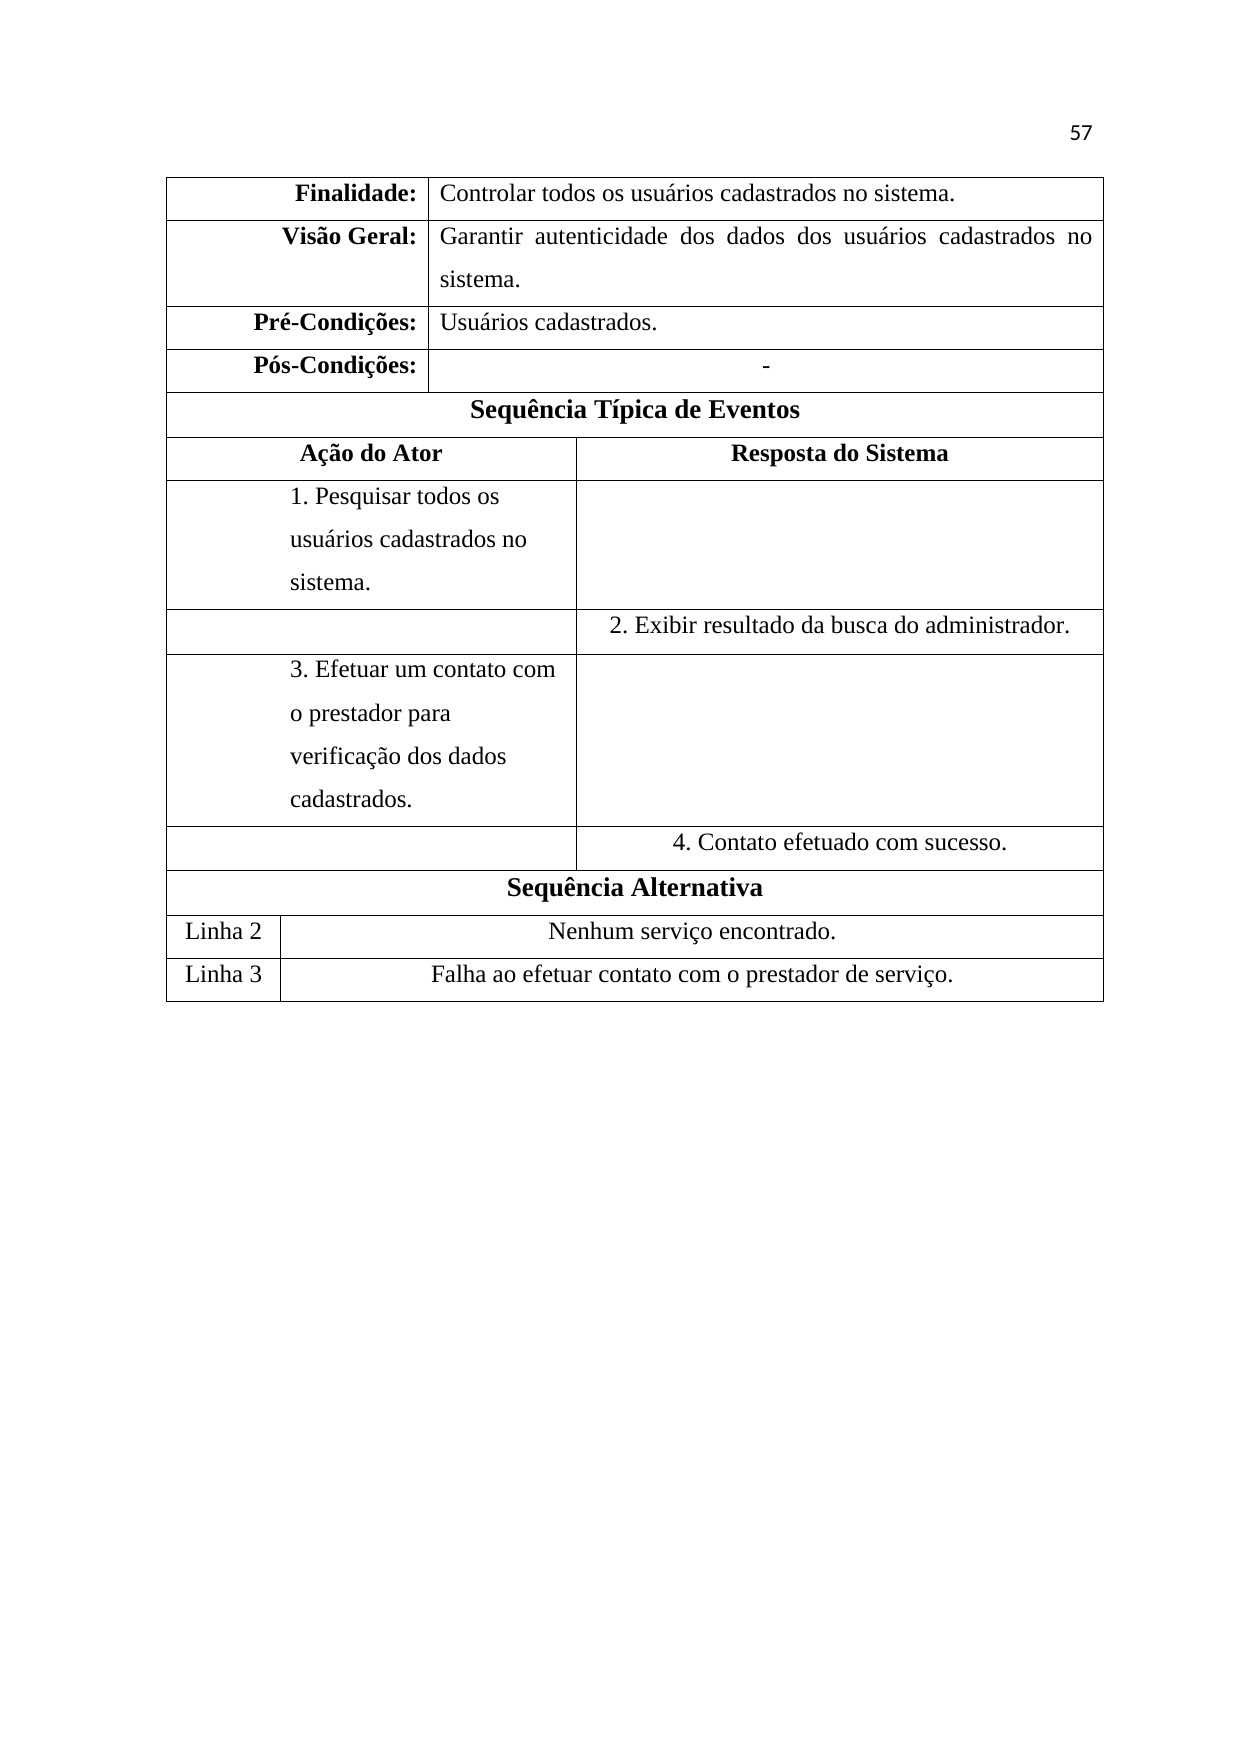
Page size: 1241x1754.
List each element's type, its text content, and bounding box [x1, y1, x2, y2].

table_cell Linha 2 [167, 916, 280, 958]
table_cell - [429, 350, 1103, 392]
table_cell Sequência Típica de Eventos [167, 393, 1103, 437]
table_cell Usuários cadastrados. [429, 307, 1103, 349]
table_cell 3. Efetuar um contato com o prestador para verificação dos dados cadastrados. [167, 655, 576, 826]
table_cell [577, 655, 1103, 826]
table_cell Falha ao efetuar contato com o prestador de serviço. [281, 959, 1103, 1001]
table_cell Pós-Condições: [167, 350, 428, 392]
table_cell Resposta do Sistema [577, 438, 1103, 480]
table_cell 2. Exibir resultado da busca do administrador. [577, 610, 1103, 653]
table_cell Linha 3 [167, 959, 280, 1001]
table_cell 4. Contato efetuado com sucesso. [577, 827, 1103, 870]
table_cell Sequência Alternativa [167, 871, 1103, 915]
table_cell Garantir autenticidade dos dados dos usuários cadastrados no sistema. [429, 221, 1103, 306]
table_cell [167, 827, 576, 870]
table_cell Nenhum serviço encontrado. [281, 916, 1103, 958]
table_cell 1. Pesquisar todos os usuários cadastrados no sistema. [167, 481, 576, 609]
table_cell Ação do Ator [167, 438, 576, 480]
table_cell Pré-Condições: [167, 307, 428, 349]
table_cell Visão Geral: [167, 221, 428, 306]
table_cell Finalidade: [167, 178, 428, 220]
table_cell [167, 610, 576, 653]
table_cell Controlar todos os usuários cadastrados no sistema. [429, 178, 1103, 220]
table_cell [577, 481, 1103, 609]
